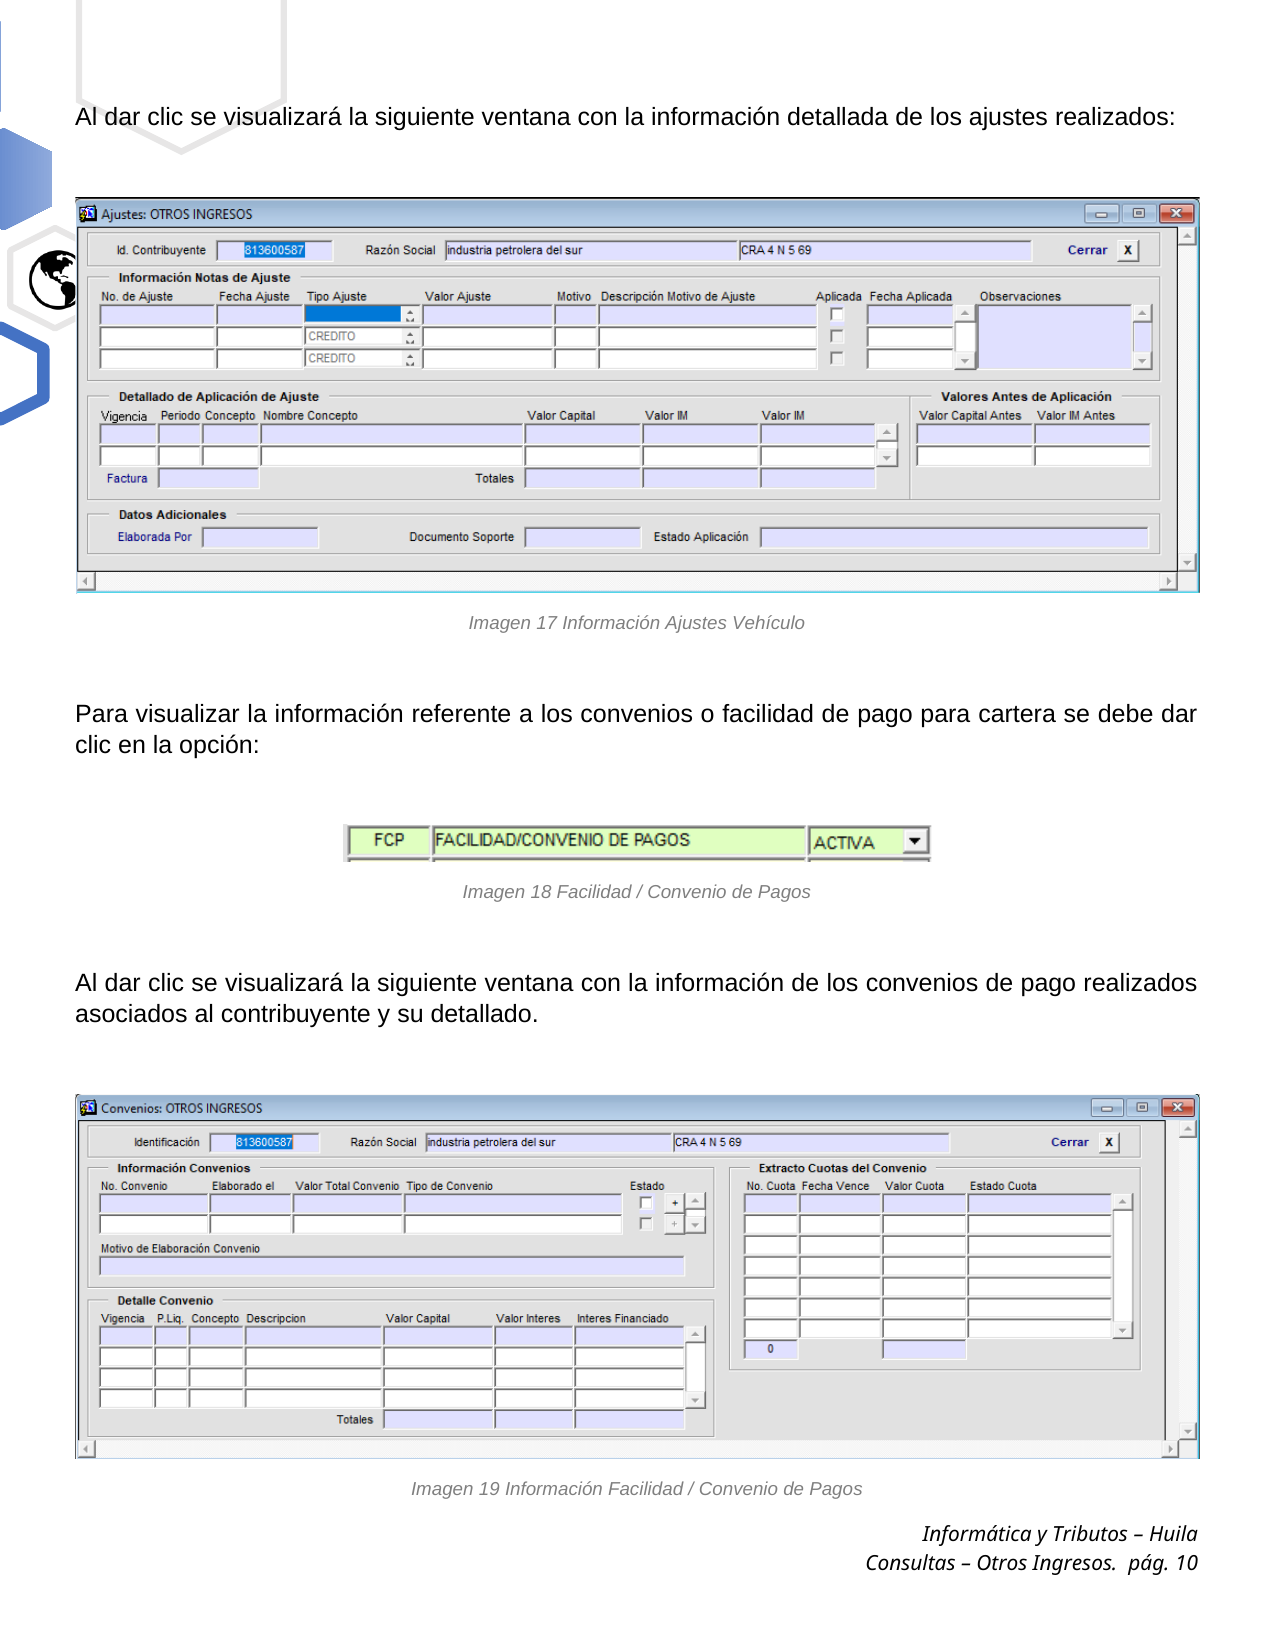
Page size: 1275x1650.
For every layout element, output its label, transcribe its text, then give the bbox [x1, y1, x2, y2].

text Para visualizar la información referente a los convenios o facilidad de pago para cartera se debe dar clic en la opción: [75, 699, 1200, 759]
picture [343, 824, 933, 862]
text Imagen 18 Facilidad / Convenio de Pagos [75, 881, 1200, 902]
picture [75, 1094, 1200, 1459]
text Imagen 19 Información Facilidad / Convenio de Pagos [75, 1478, 1200, 1499]
text Al dar clic se visualizará la siguiente ventana con la información detallada de los ajustes realizados: [75, 102, 1200, 131]
text Imagen 17 Información Ajustes Vehículo [75, 612, 1200, 634]
text Al dar clic se visualizará la siguiente ventana con la información de los convenios de pago realizados asociados al contribuyente y su detallado. [75, 968, 1200, 1027]
picture [21, 197, 1200, 594]
